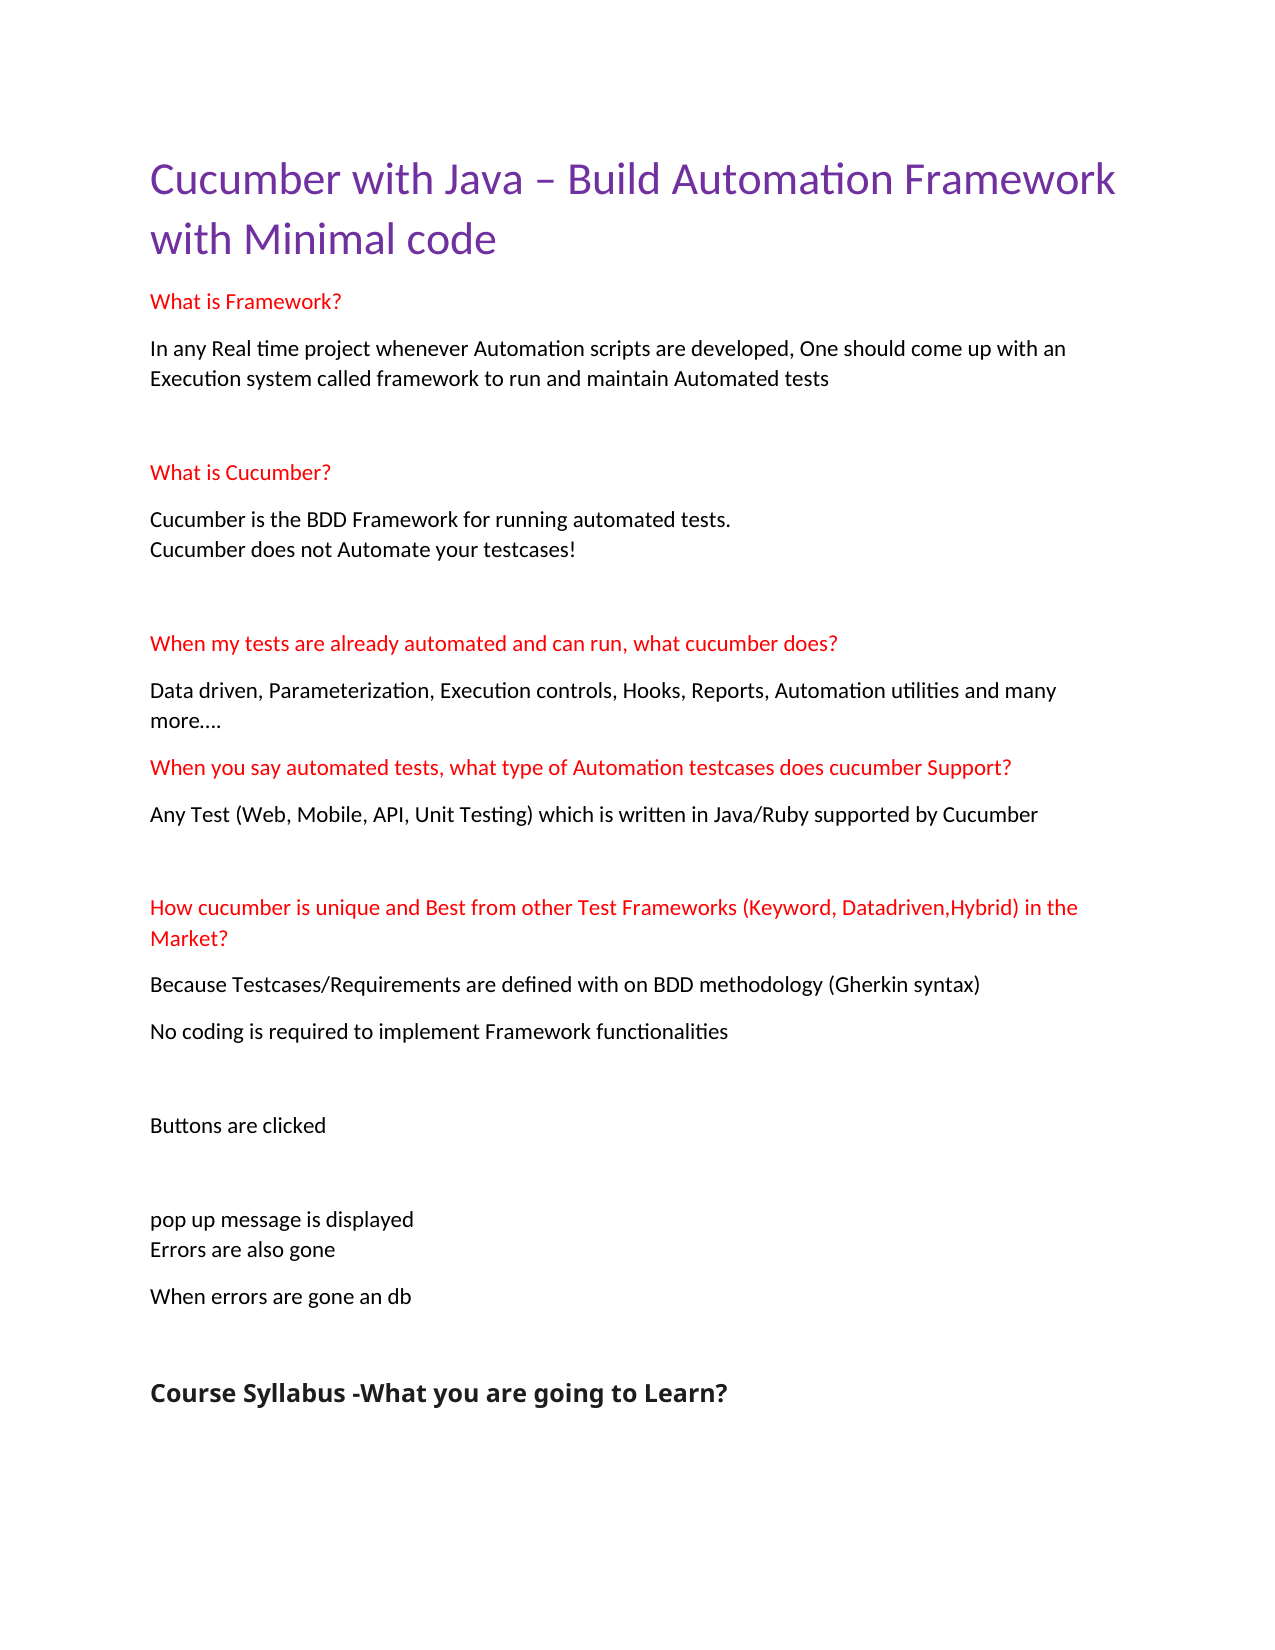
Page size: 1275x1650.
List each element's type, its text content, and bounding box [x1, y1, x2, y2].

text Any Test (Web, Mobile, API, Unit Testing) which is written in Java/Ruby supported by Cucumber [150, 800, 1125, 828]
text How cucumber is unique and Best from other Test Frameworks (Keyword, Datadriven,Hybrid) in the Market? [150, 893, 1125, 952]
text Buttons are clicked [150, 1111, 1125, 1139]
text Data driven, Parameterization, Execution controls, Hooks, Reports, Automation utilities and many more…. [150, 676, 1125, 734]
text pop up message is displayed Errors are also gone [150, 1205, 1125, 1263]
text What is Cucumber? [150, 458, 1125, 486]
text In any Real time project whenever Automation scripts are developed, One should come up with an Execution system called framework to run and maintain Automated tests [150, 334, 1125, 392]
text What is Framework? [150, 287, 1125, 315]
text No coding is required to implement Framework functionalities [150, 1017, 1125, 1046]
text When errors are gone an db [150, 1282, 1125, 1310]
text When my tests are already automated and can run, what cucumber does? [150, 629, 1125, 657]
text Course Syllabus -What you are going to Learn? [150, 1376, 1125, 1410]
text Cucumber is the BDD Framework for running automated tests. Cucumber does not Automate your testcases! [150, 505, 1125, 563]
text Cucumber with Java – Build Automation Framework with Minimal code [150, 150, 1125, 266]
text Because Testcases/Requirements are defined with on BDD methodology (Gherkin syntax) [150, 971, 1125, 999]
text When you say automated tests, what type of Automation testcases does cucumber Support? [150, 753, 1125, 781]
